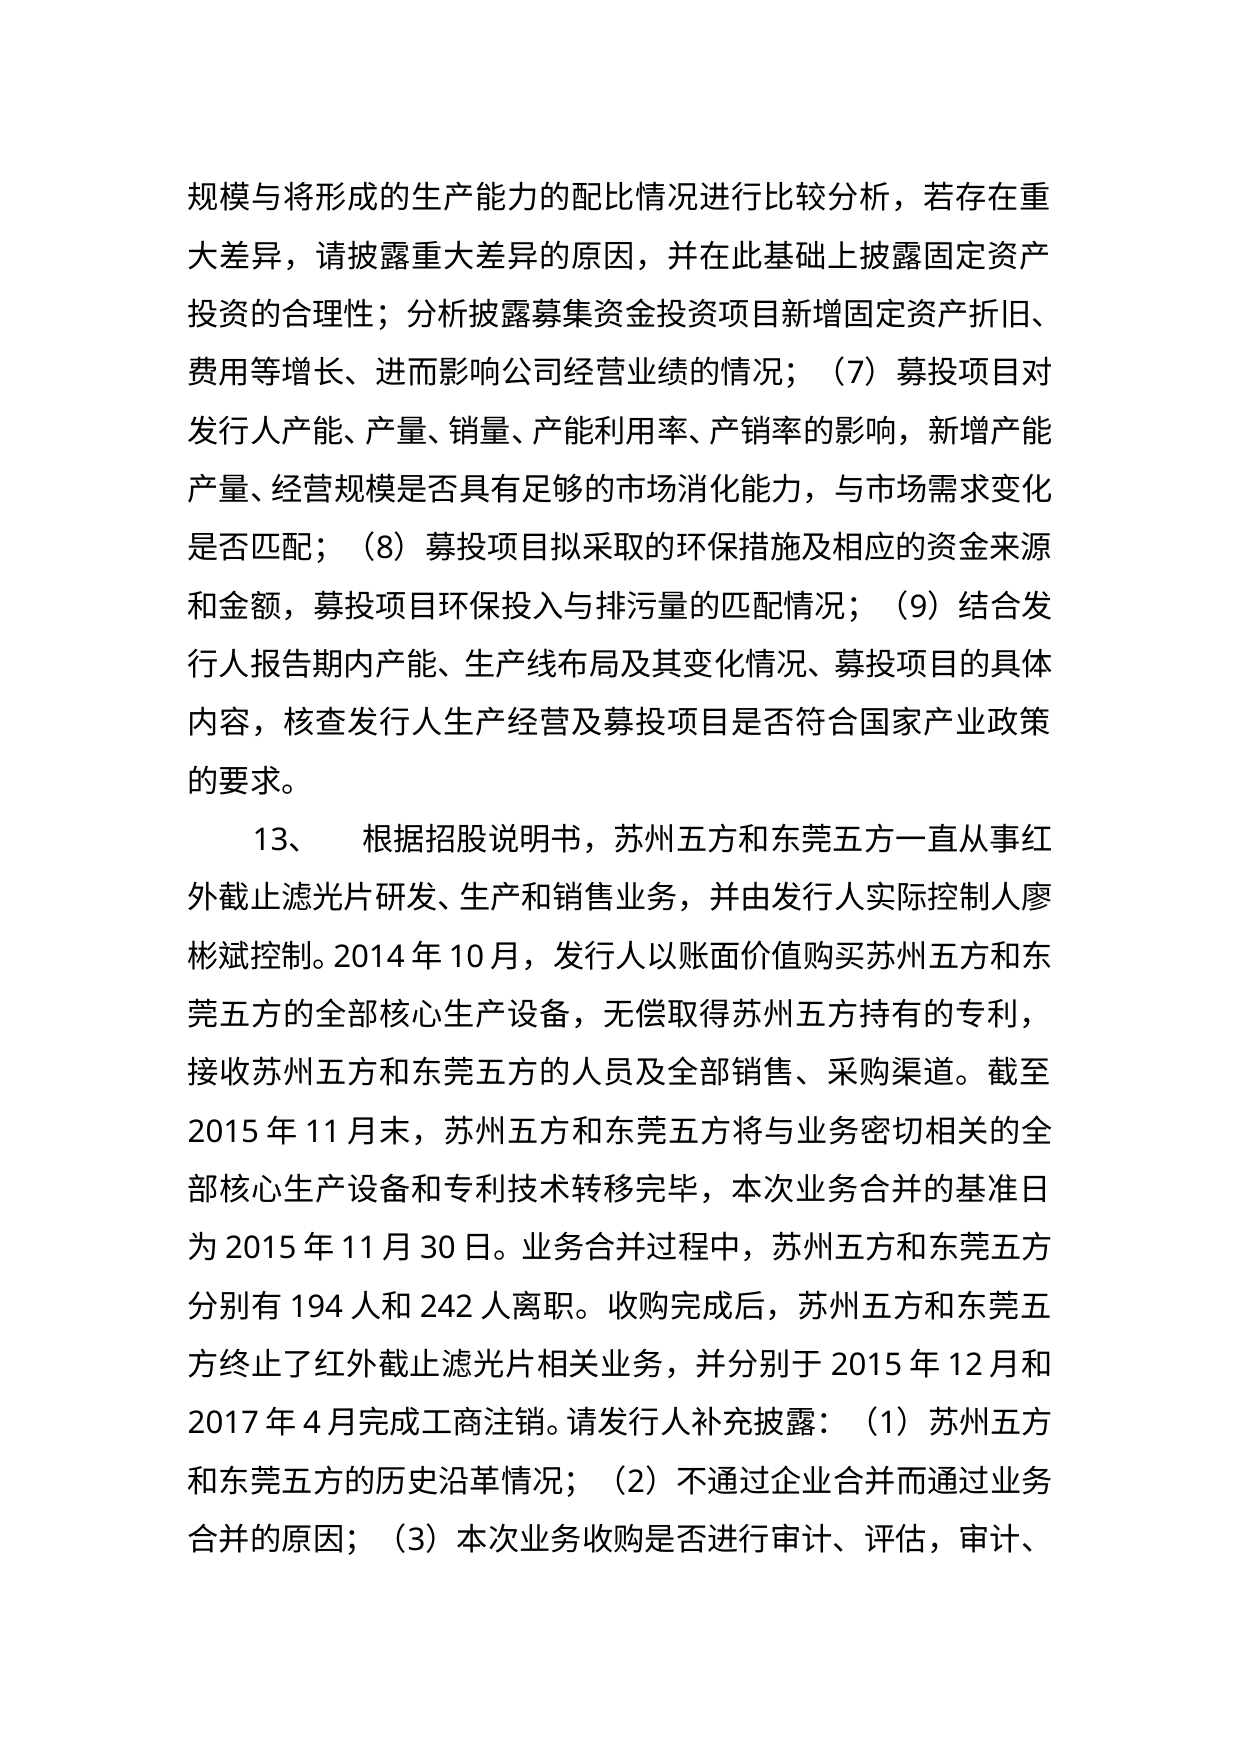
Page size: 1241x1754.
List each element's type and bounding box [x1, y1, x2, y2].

list [187, 162, 1053, 1095]
list [187, 1095, 1053, 1562]
